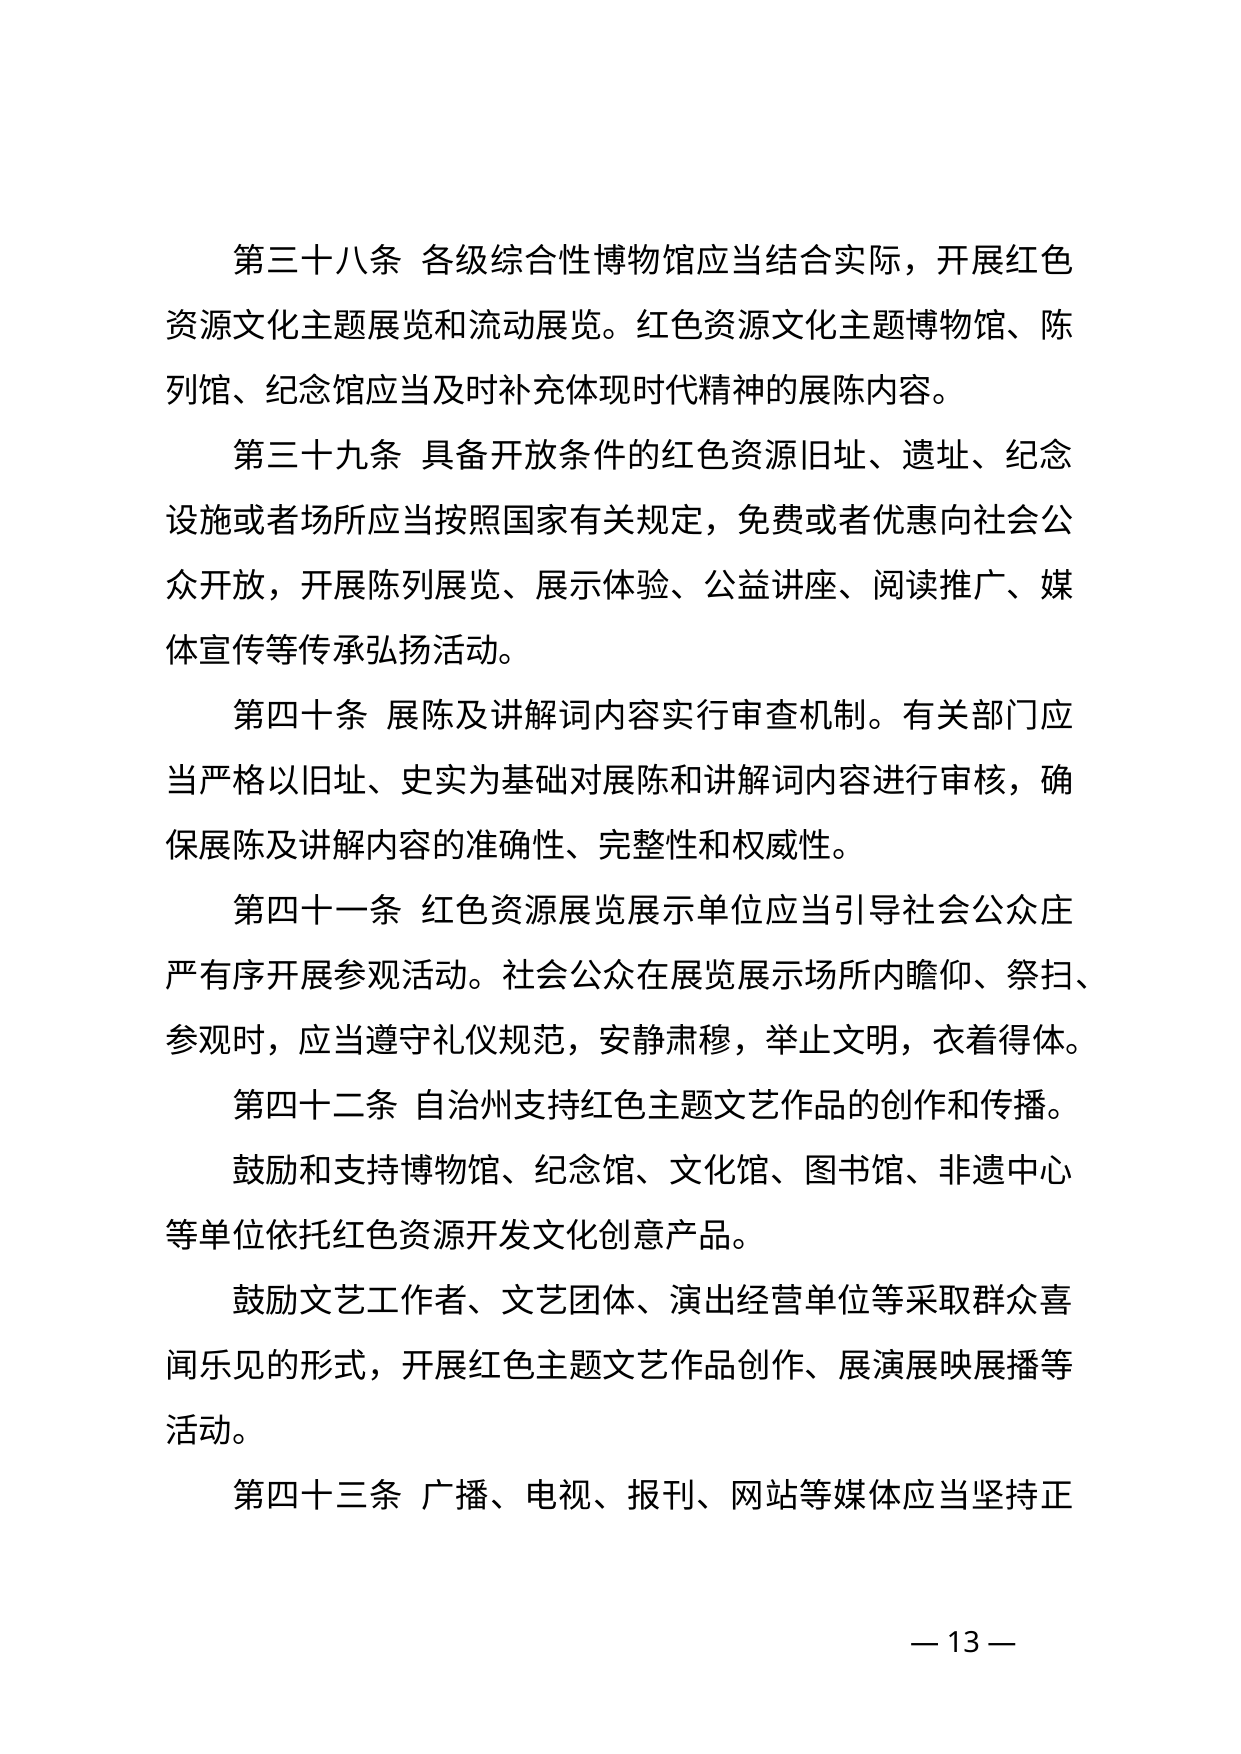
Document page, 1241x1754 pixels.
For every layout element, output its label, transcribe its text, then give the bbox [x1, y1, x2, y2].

text 第四十条 展陈及讲解词内容实行审查机制。有关部门应当严格以旧址、史实为基础对展陈和讲解词内容进行审核，确保展陈及讲解内容的准确性、完整性和权威性。 [165, 681, 1075, 876]
text 第四十二条 自治州支持红色主题文艺作品的创作和传播。 [165, 1071, 1075, 1136]
text 鼓励文艺工作者、文艺团体、演出经营单位等采取群众喜闻乐见的形式，开展红色主题文艺作品创作、展演展映展播等活动。 [165, 1266, 1075, 1461]
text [165, 1461, 1075, 1526]
text 第四十一条 红色资源展览展示单位应当引导社会公众庄严有序开展参观活动。社会公众在展览展示场所内瞻仰、祭扫、参观时，应当遵守礼仪规范，安静肃穆，举止文明，衣着得体。 [165, 876, 1075, 1071]
text 鼓励和支持博物馆、纪念馆、文化馆、图书馆、非遗中心等单位依托红色资源开发文化创意产品。 [165, 1136, 1075, 1266]
text 第三十八条 各级综合性博物馆应当结合实际，开展红色资源文化主题展览和流动展览。红色资源文化主题博物馆、陈列馆、纪念馆应当及时补充体现时代精神的展陈内容。 [165, 226, 1075, 421]
text 第三十九条 具备开放条件的红色资源旧址、遗址、纪念设施或者场所应当按照国家有关规定，免费或者优惠向社会公众开放，开展陈列展览、展示体验、公益讲座、阅读推广、媒体宣传等传承弘扬活动。 [165, 421, 1075, 681]
